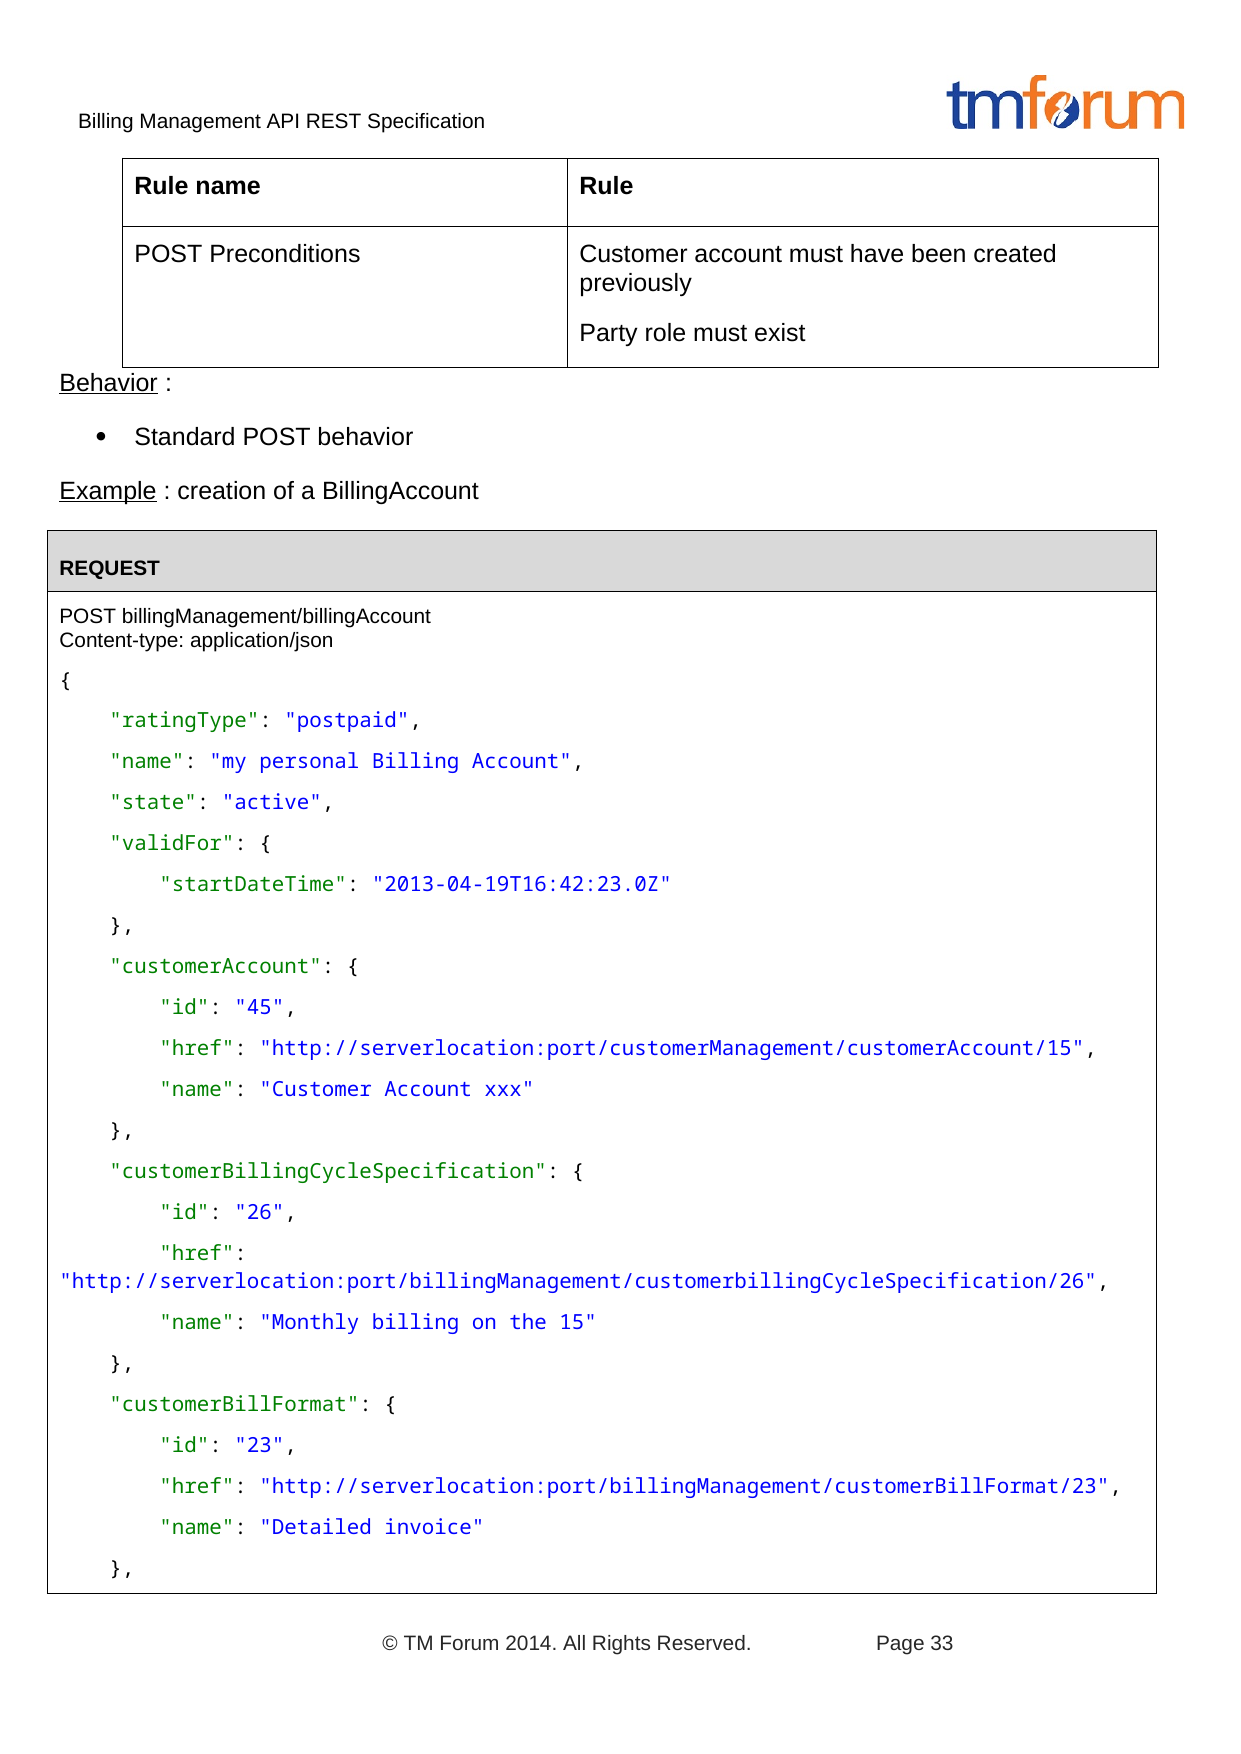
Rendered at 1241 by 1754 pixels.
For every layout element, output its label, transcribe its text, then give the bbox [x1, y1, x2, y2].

list Standard POST behavior [97, 422, 1200, 451]
table_header Rule [568, 159, 1158, 226]
table_cell POST Preconditions [123, 227, 567, 367]
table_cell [48, 592, 1156, 1593]
text Example : creation of a BillingAccount [59, 476, 1200, 505]
picture [946, 75, 1185, 129]
text Behavior : [59, 368, 1200, 397]
table_header REQUEST [48, 531, 1156, 591]
table_cell Customer account must have been created previously Party role must exist [568, 227, 1158, 367]
table_header Rule name [123, 159, 567, 226]
